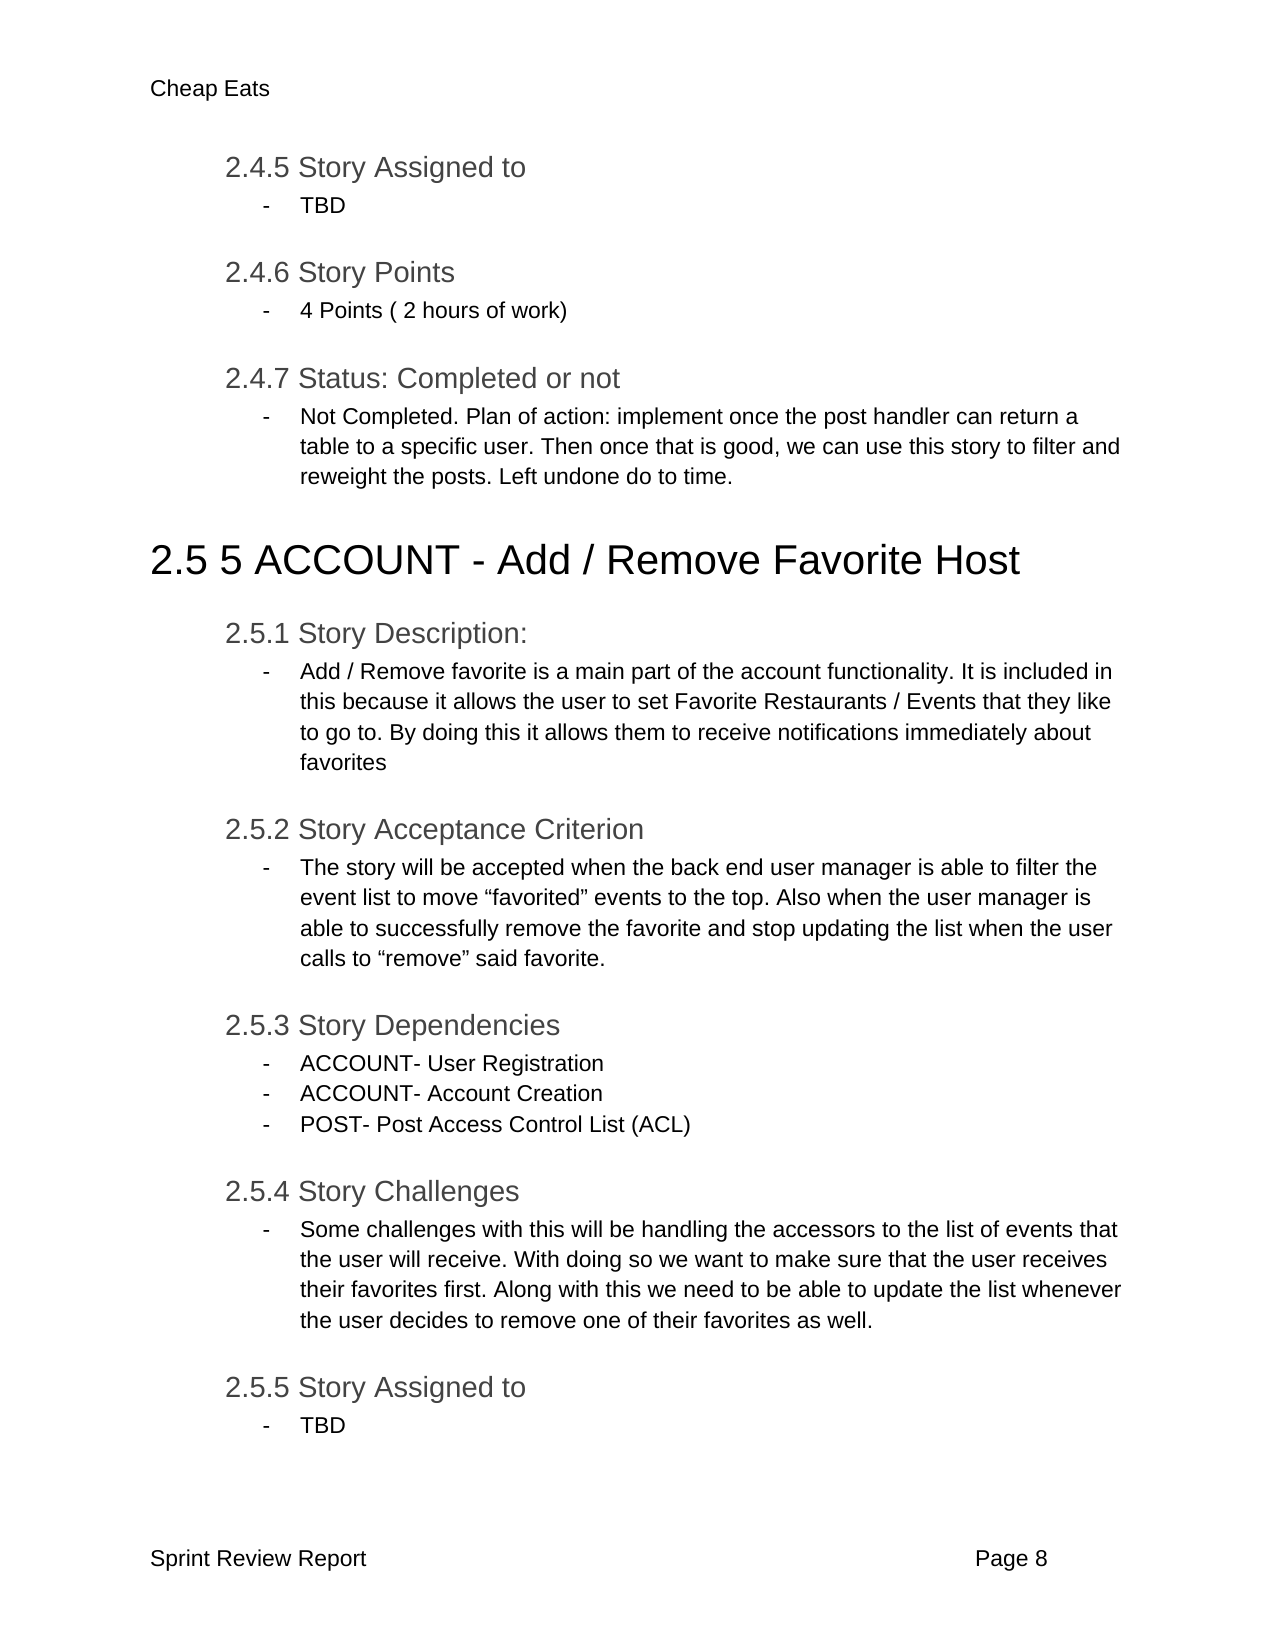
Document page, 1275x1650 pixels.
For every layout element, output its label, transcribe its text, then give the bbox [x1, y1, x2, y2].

subtitle 2.5.3 Story Dependencies [150, 1008, 1125, 1042]
list Some challenges with this will be handling the accessors to the list of events that the user will receive. With doing so we want to make sure that the user receives their favorites first. Along with this we need to be able to update the list whenever the user decides to remove one of their favorites as well. [262, 1216, 1125, 1333]
subtitle 2.4.6 Story Points [150, 255, 1125, 289]
list TBD [262, 1412, 1125, 1438]
subtitle 2.5.5 Story Assigned to [150, 1370, 1125, 1404]
list Not Completed. Plan of action: implement once the post handler can return a table to a specific user. Then once that is good, we can use this story to filter and reweight the posts. Left undone do to time. [262, 403, 1125, 489]
list ACCOUNT- Account Creation [262, 1080, 1125, 1107]
list ACCOUNT- User Registration [262, 1050, 1125, 1077]
list Add / Remove favorite is a main part of the account functionality. It is included in this because it allows the user to set Favorite Restaurants / Events that they like to go to. By doing this it allows them to receive notifications immediately about favorites [262, 658, 1125, 775]
list 4 Points ( 2 hours of work) [262, 297, 1125, 324]
subtitle 2.5.2 Story Acceptance Criterion [150, 812, 1125, 846]
subtitle 2.5 5 ACCOUNT - Add / Remove Favorite Host [150, 535, 1125, 583]
list POST- Post Access Control List (ACL) [262, 1111, 1125, 1137]
list TBD [262, 192, 1125, 218]
list The story will be accepted when the back end user manager is able to filter the event list to move “favorited” events to the top. Also when the user manager is able to successfully remove the favorite and stop updating the list when the user calls to “remove” said favorite. [262, 854, 1125, 971]
subtitle 2.4.5 Story Assigned to [150, 150, 1125, 183]
subtitle 2.5.4 Story Challenges [150, 1174, 1125, 1208]
subtitle 2.5.1 Story Description: [150, 616, 1125, 650]
subtitle 2.4.7 Status: Completed or not [150, 361, 1125, 394]
